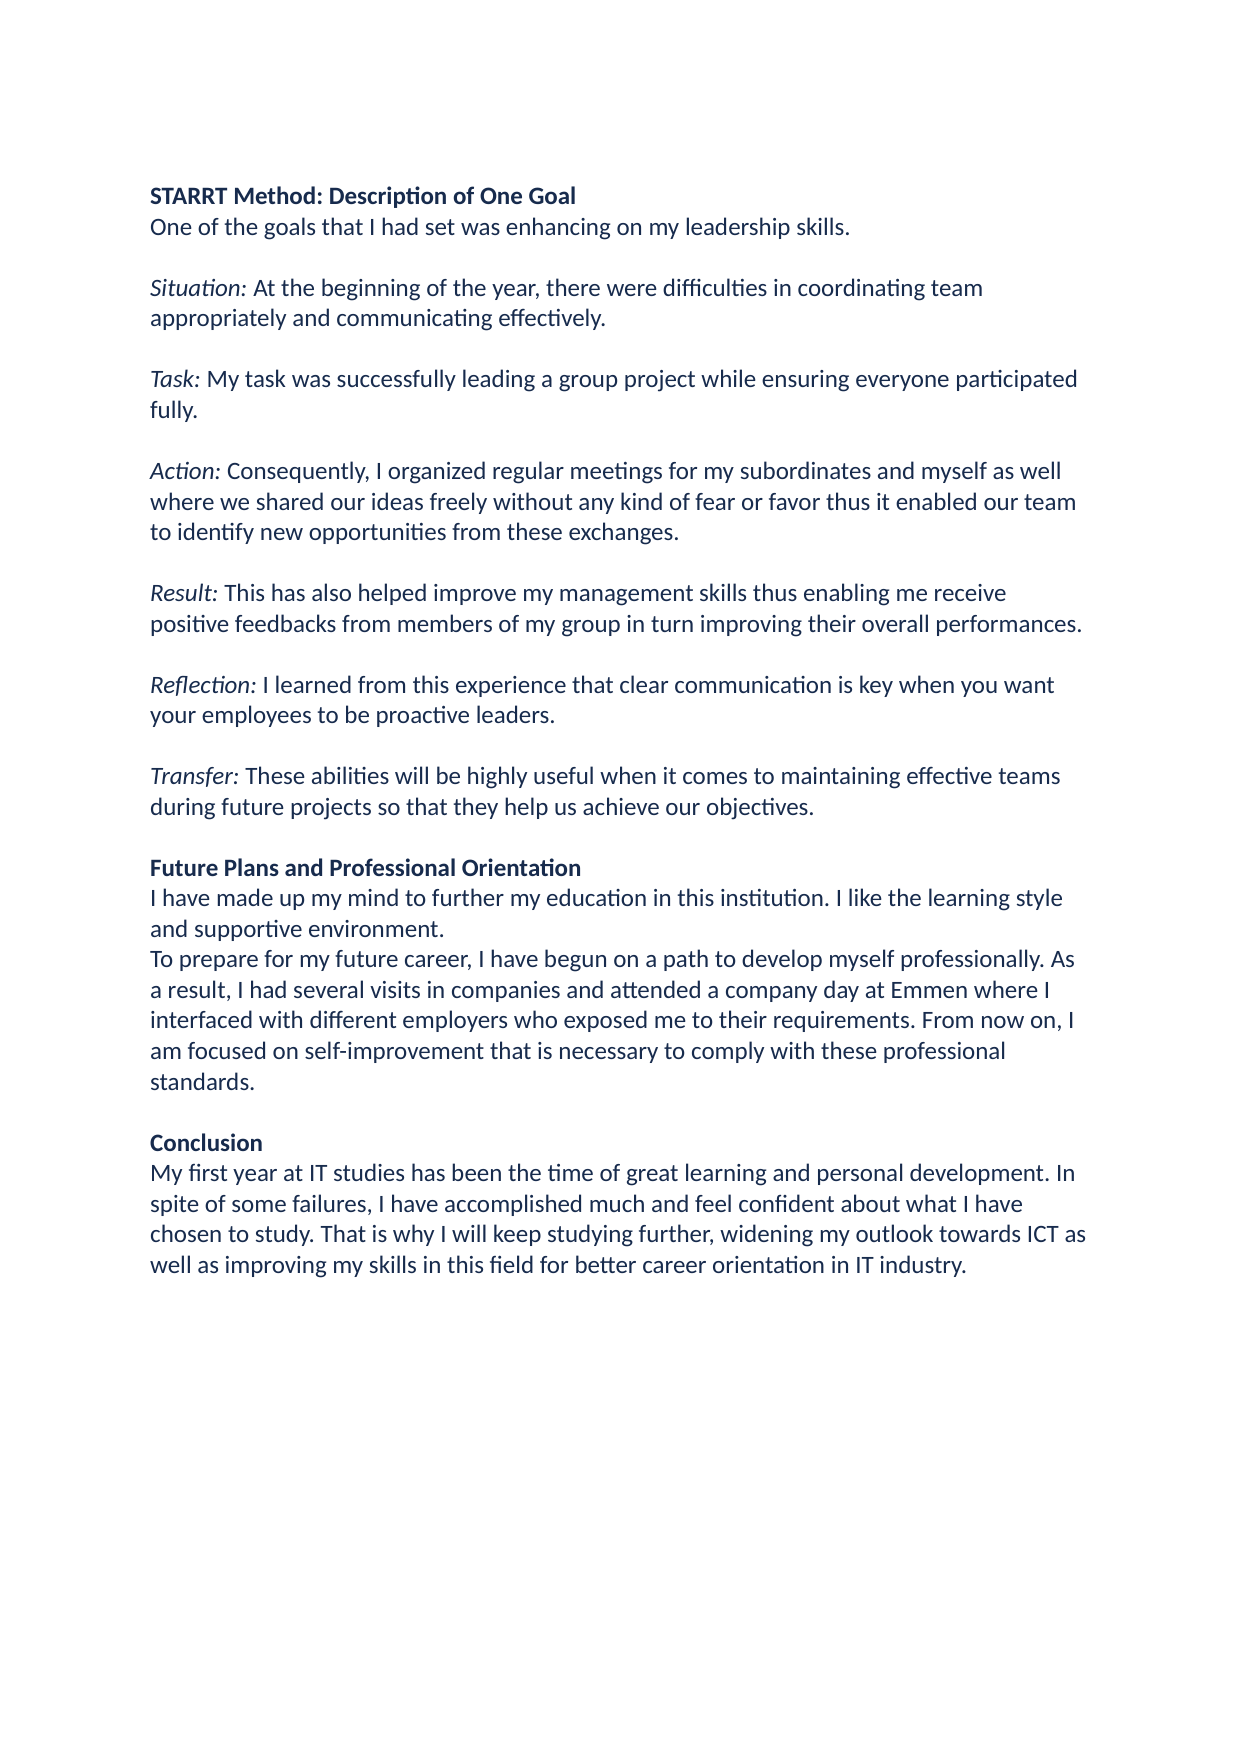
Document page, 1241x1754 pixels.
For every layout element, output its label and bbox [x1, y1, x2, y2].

text [150, 150, 1090, 1279]
